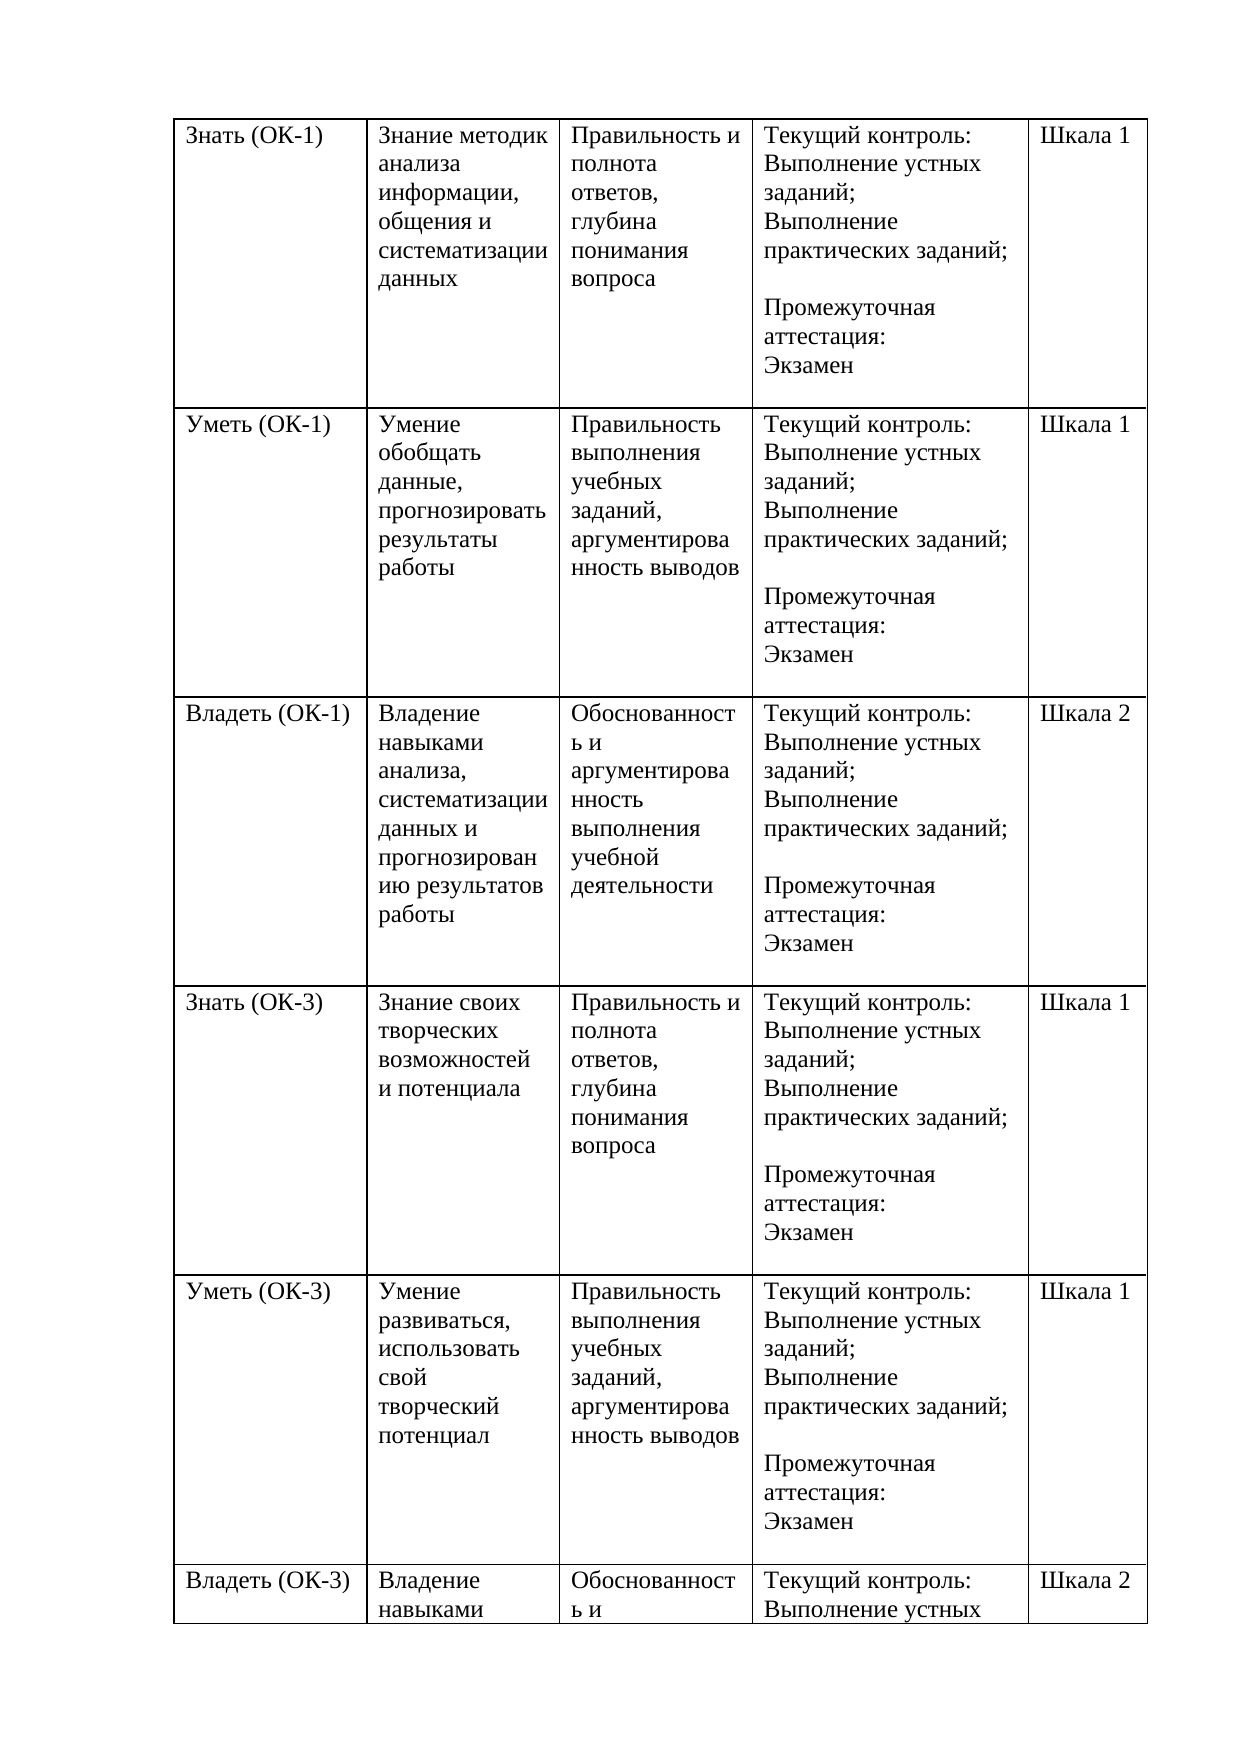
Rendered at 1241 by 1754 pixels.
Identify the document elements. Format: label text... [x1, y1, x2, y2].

table_cell Шкала 1 [1029, 407, 1147, 696]
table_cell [753, 1565, 1028, 1622]
table_cell Текущий контроль: Выполнение устных заданий; Выполнение практических заданий; Промежуточная аттестация: Экзамен [753, 409, 1028, 696]
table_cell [368, 1565, 559, 1622]
table_cell Шкала 1 [1029, 985, 1147, 1274]
table_cell Текущий контроль: Выполнение устных заданий; Выполнение практических заданий; Промежуточная аттестация: Экзамен [753, 698, 1028, 985]
table_cell Шкала 1 [1029, 1274, 1147, 1563]
table_cell Умение развиваться, использовать свой творческий потенциал [368, 1276, 559, 1563]
table_cell Правильность и полнота ответов, глубина понимания вопроса [560, 987, 752, 1274]
table_cell Уметь (ОК-3) [175, 1276, 366, 1563]
table_cell Шкала 2 [1029, 696, 1147, 985]
table_cell Правильность выполнения учебных заданий, аргументированность выводов [560, 1276, 752, 1563]
table_cell Обоснованность и аргументированность выполнения учебной деятельности [560, 698, 752, 985]
table_cell Правильность и полнота ответов, глубина понимания вопроса [560, 120, 752, 407]
table_cell Знание методик анализа информации, общения и систематизации данных [368, 120, 559, 407]
table_cell Шкала 1 [1029, 120, 1147, 407]
table_cell Текущий контроль: Выполнение устных заданий; Выполнение практических заданий; Промежуточная аттестация: Экзамен [753, 1276, 1028, 1563]
table_cell Уметь (ОК-1) [175, 409, 366, 696]
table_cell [560, 1565, 752, 1622]
table_cell Умение обобщать данные, прогнозировать результаты работы [368, 409, 559, 696]
table_cell Владеть (ОК-1) [175, 698, 366, 985]
table_cell Текущий контроль: Выполнение устных заданий; Выполнение практических заданий; Промежуточная аттестация: Экзамен [753, 120, 1028, 407]
table_cell Владеть (ОК-3) [175, 1565, 366, 1622]
table_cell Шкала 2 [1029, 1564, 1147, 1622]
table_cell Правильность выполнения учебных заданий, аргументированность выводов [560, 409, 752, 696]
table_cell Владение навыками анализа, систематизации данных и прогнозированию результатов работы [368, 698, 559, 985]
table_cell Текущий контроль: Выполнение устных заданий; Выполнение практических заданий; Промежуточная аттестация: Экзамен [753, 987, 1028, 1274]
table_cell Знание своих творческих возможностей и потенциала [368, 987, 559, 1274]
table_cell Знать (ОК-3) [175, 987, 366, 1274]
table_cell Знать (ОК-1) [175, 120, 366, 407]
